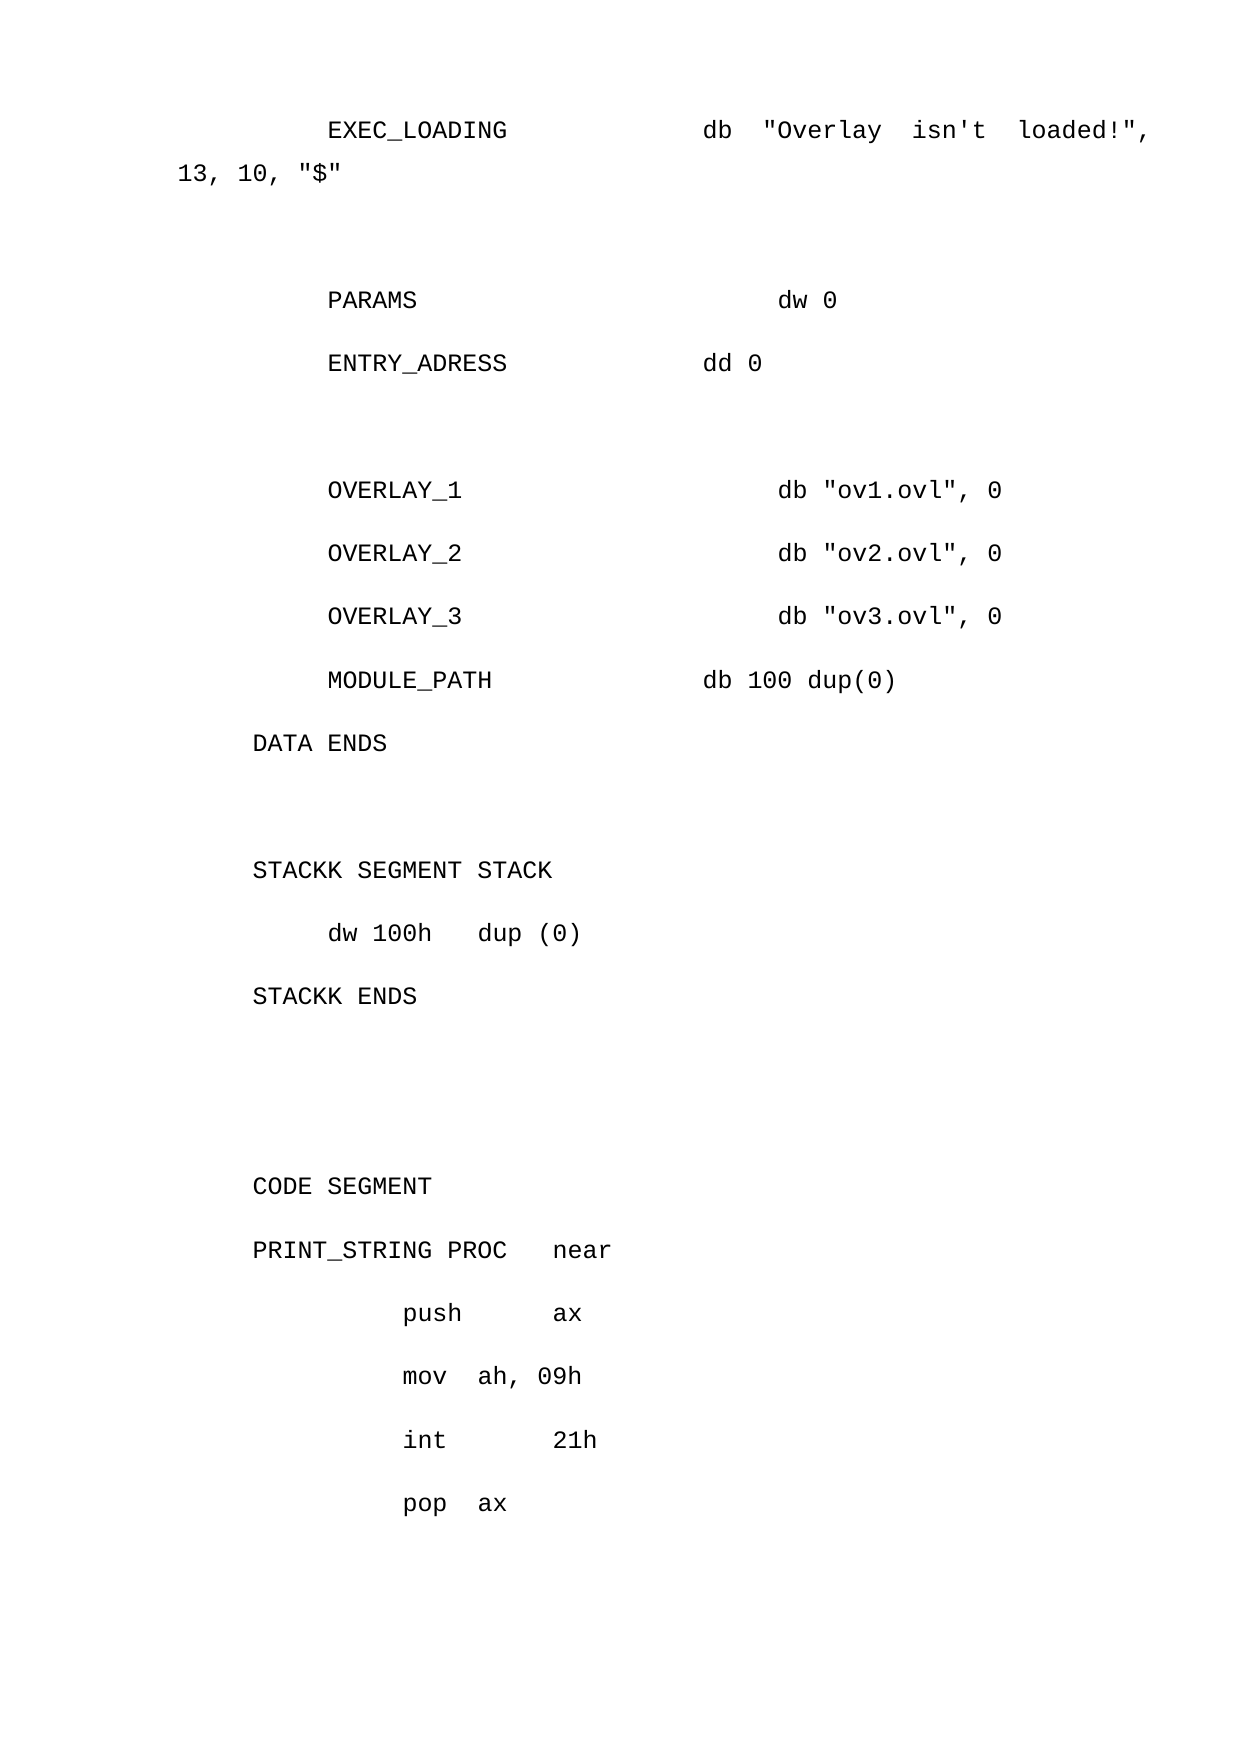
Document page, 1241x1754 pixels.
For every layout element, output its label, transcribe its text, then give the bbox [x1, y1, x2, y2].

text MODULE_PATH db 100 dup(0) [177, 667, 1152, 696]
text OVERLAY_1 db "ov1.ovl", 0 [177, 477, 1152, 506]
text push ax [177, 1301, 1152, 1329]
text EXEC_LOADING db "Overlay isn't loaded!", 13, 10, "$" [177, 118, 1152, 189]
text OVERLAY_3 db "ov3.ovl", 0 [177, 604, 1152, 632]
text DATA ENDS [177, 731, 1152, 759]
text dw 100h dup (0) [177, 921, 1152, 949]
text STACKK SEGMENT STACK [177, 857, 1152, 886]
text CODE SEGMENT [177, 1174, 1152, 1202]
text PRINT_STRING PROC near [177, 1237, 1152, 1266]
text pop ax [177, 1491, 1152, 1519]
text STACKK ENDS [177, 984, 1152, 1012]
text PARAMS dw 0 [177, 287, 1152, 316]
text int 21h [177, 1427, 1152, 1456]
text OVERLAY_2 db "ov2.ovl", 0 [177, 541, 1152, 569]
text mov ah, 09h [177, 1364, 1152, 1392]
text ENTRY_ADRESS dd 0 [177, 351, 1152, 379]
